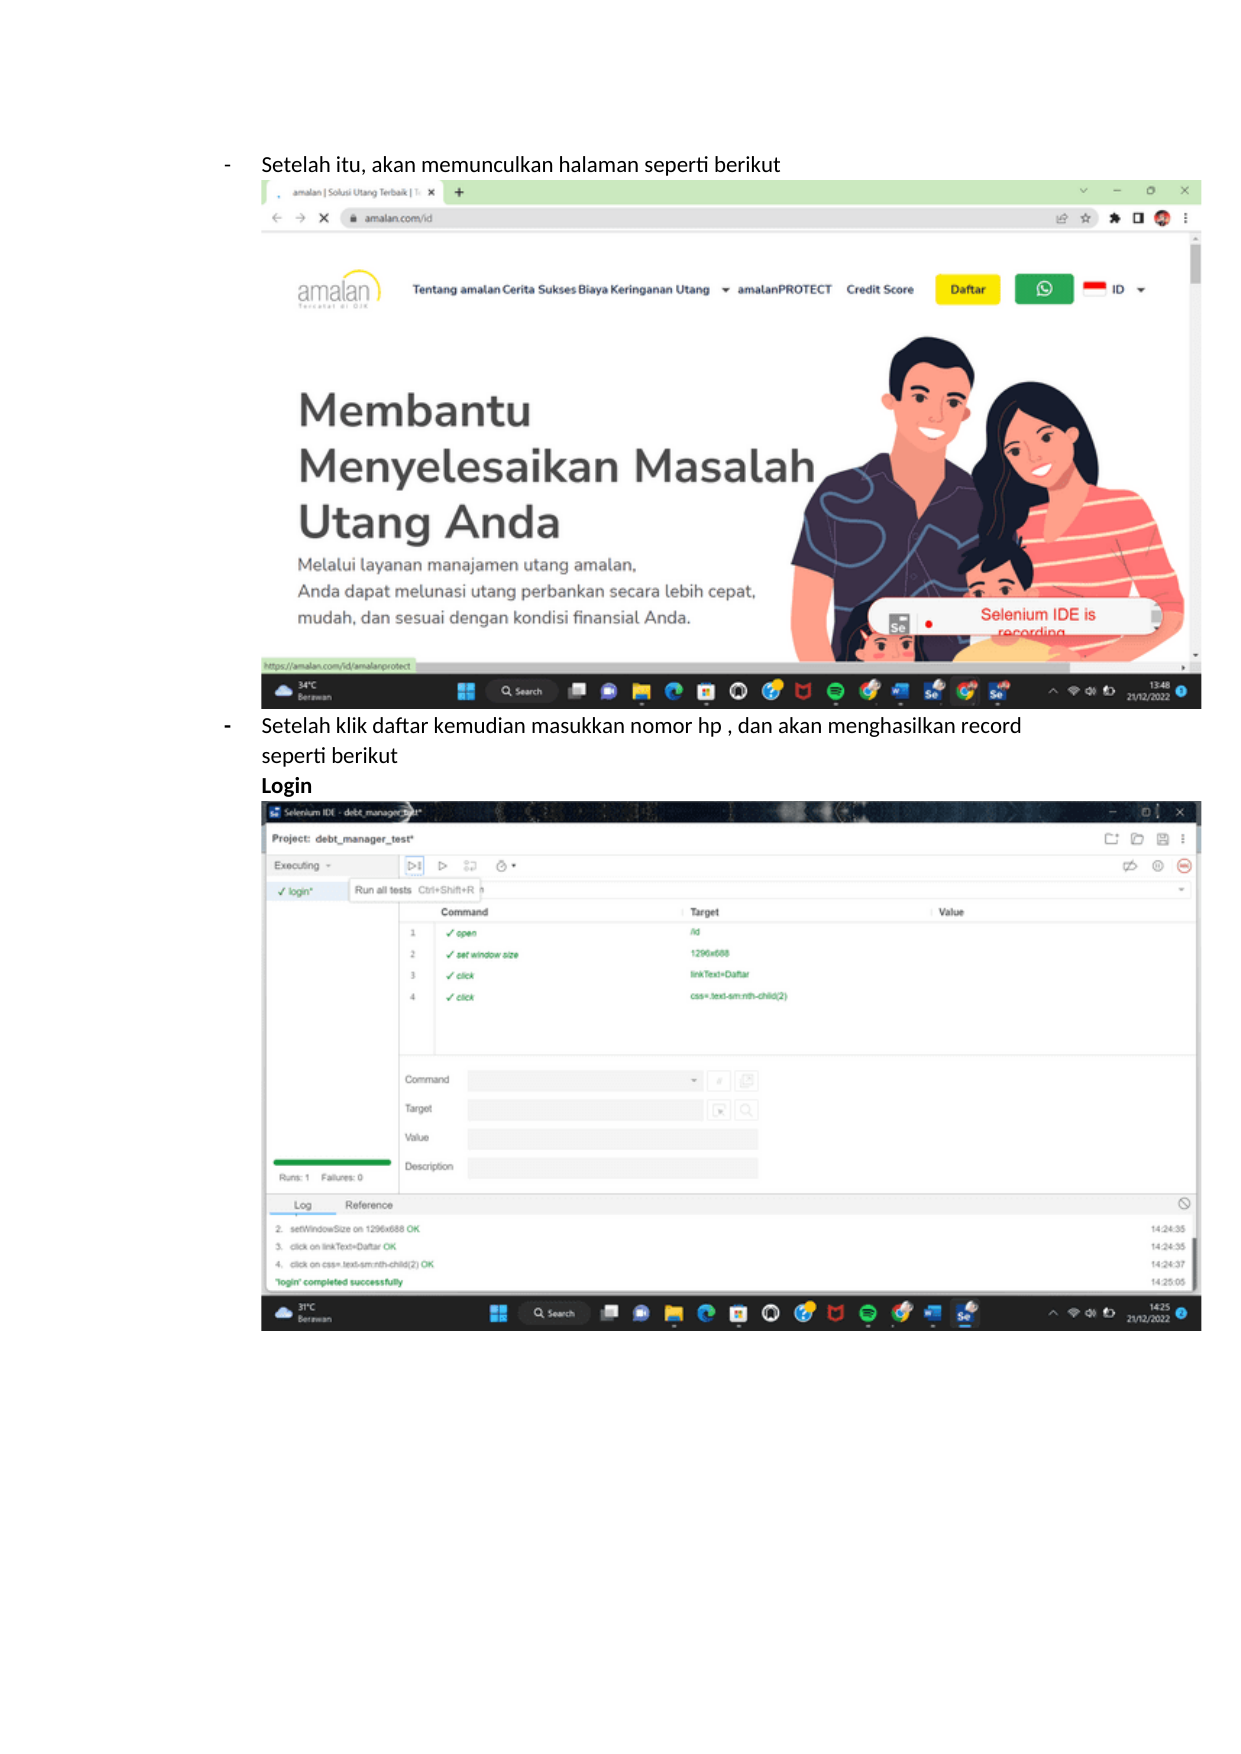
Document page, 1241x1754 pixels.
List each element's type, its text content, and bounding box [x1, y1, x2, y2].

list Login [261, 772, 1090, 800]
picture [261, 801, 1202, 1331]
list Setelah klik daftar kemudian masukkan nomor hp , dan akan menghasilkan record seperti berikut [224, 711, 1090, 769]
picture [261, 180, 1202, 709]
